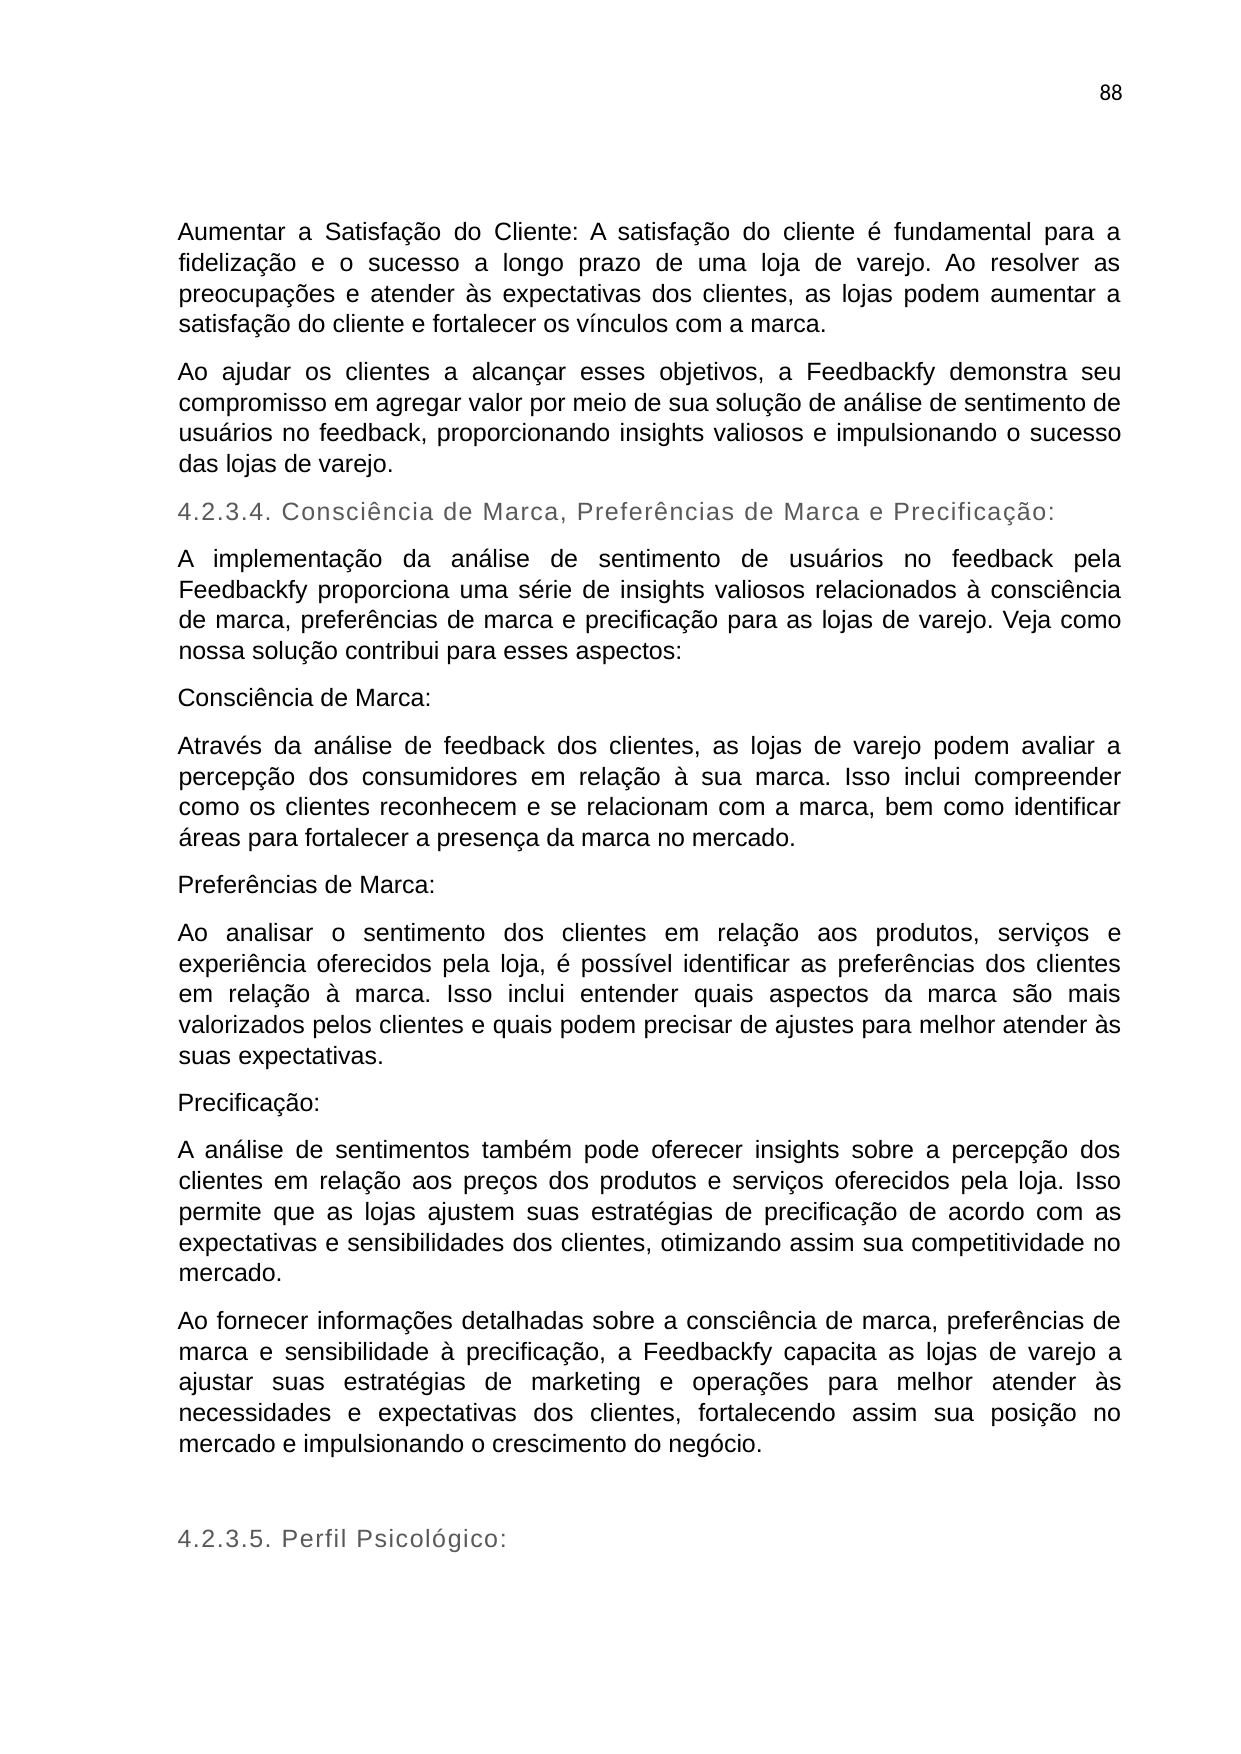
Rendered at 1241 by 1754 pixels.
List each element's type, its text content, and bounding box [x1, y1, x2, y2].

subtitle 4.2.3.4. Consciência de Marca, Preferências de Marca e Precificação: [177, 496, 1123, 525]
text Através da análise de feedback dos clientes, as lojas de varejo podem avaliar a percepção dos consumidores em relação à sua marca. Isso inclui compreender como os clientes reconhecem e se relacionam com a marca, bem como identificar áreas para fortalecer a presença da marca no mercado. [177, 731, 1123, 852]
text Preferências de Marca: [177, 870, 1123, 899]
subtitle 4.2.3.5. Perfil Psicológico: [177, 1523, 1123, 1552]
text A implementação da análise de sentimento de usuários no feedback pela Feedbackfy proporciona uma série de insights valiosos relacionados à consciência de marca, preferências de marca e precificação para as lojas de varejo. Veja como nossa solução contribui para esses aspectos: [177, 544, 1123, 665]
text Aumentar a Satisfação do Cliente: A satisfação do cliente é fundamental para a fidelização e o sucesso a longo prazo de uma loja de varejo. Ao resolver as preocupações e atender às expectativas dos clientes, as lojas podem aumentar a satisfação do cliente e fortalecer os vínculos com a marca. [177, 217, 1123, 338]
text Ao fornecer informações detalhadas sobre a consciência de marca, preferências de marca e sensibilidade à precificação, a Feedbackfy capacita as lojas de varejo a ajustar suas estratégias de marketing e operações para melhor atender às necessidades e expectativas dos clientes, fortalecendo assim sua posição no mercado e impulsionando o crescimento do negócio. [177, 1306, 1123, 1457]
text Consciência de Marca: [177, 683, 1123, 712]
text Ao analisar o sentimento dos clientes em relação aos produtos, serviços e experiência oferecidos pela loja, é possível identificar as preferências dos clientes em relação à marca. Isso inclui entender quais aspectos da marca são mais valorizados pelos clientes e quais podem precisar de ajustes para melhor atender às suas expectativas. [177, 918, 1123, 1069]
text Precificação: [177, 1088, 1123, 1117]
text A análise de sentimentos também pode oferecer insights sobre a percepção dos clientes em relação aos preços dos produtos e serviços oferecidos pela loja. Isso permite que as lojas ajustem suas estratégias de precificação de acordo com as expectativas e sensibilidades dos clientes, otimizando assim sua competitividade no mercado. [177, 1136, 1123, 1287]
text Ao ajudar os clientes a alcançar esses objetivos, a Feedbackfy demonstra seu compromisso em agregar valor por meio de sua solução de análise de sentimento de usuários no feedback, proporcionando insights valiosos e impulsionando o sucesso das lojas de varejo. [177, 357, 1123, 478]
